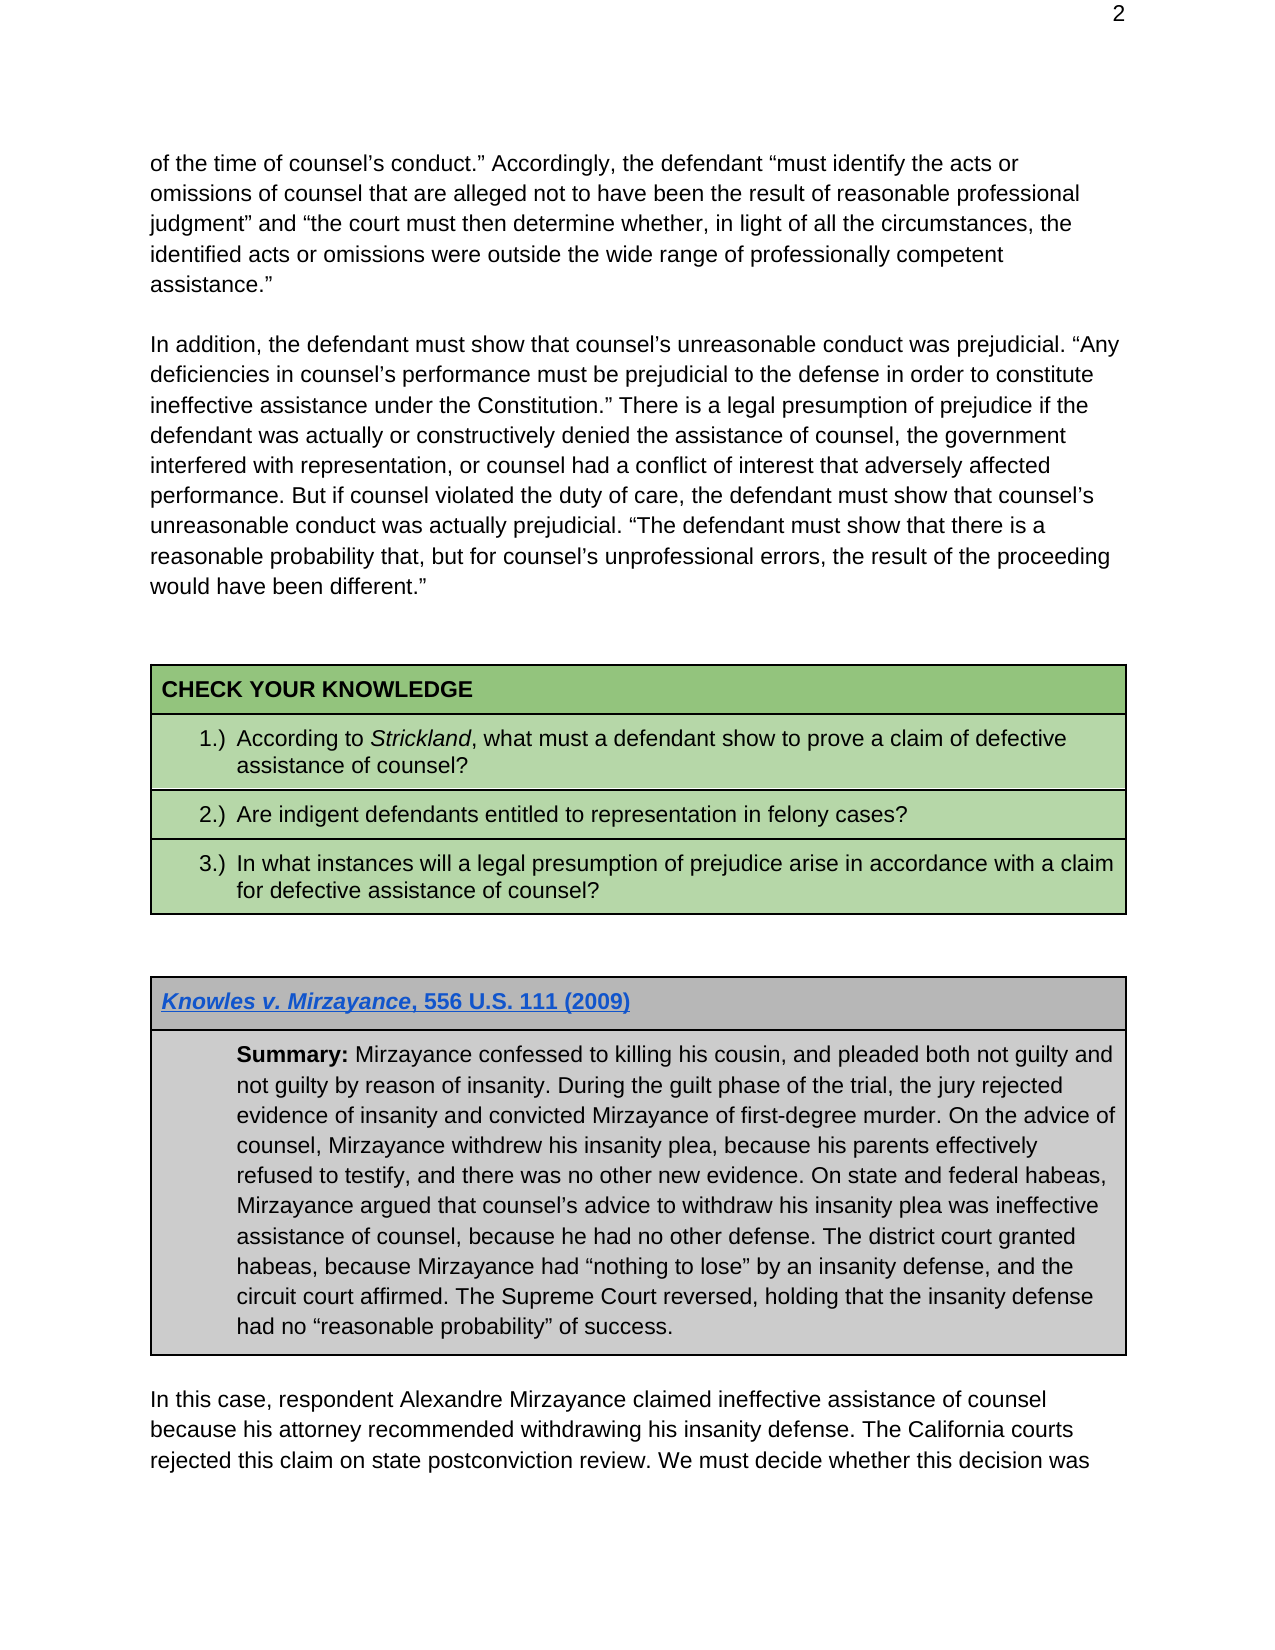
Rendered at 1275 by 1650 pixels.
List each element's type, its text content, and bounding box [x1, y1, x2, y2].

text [150, 1386, 1125, 1473]
table_cell Summary: Mirzayance confessed to killing his cousin, and pleaded both not guilty and not guilty by reason of insanity. During the guilt phase of the trial, the jury rejected evidence of insanity and convicted Mirzayance of first-degree murder. On the advice of counsel, Mirzayance withdrew his insanity plea, because his parents effectively refused to testify, and there was no other new evidence. On state and federal habeas, Mirzayance argued that counsel’s advice to withdraw his insanity plea was ineffective assistance of counsel, because he had no other defense. The district court granted habeas, because Mirzayance had “nothing to lose” by an insanity defense, and the circuit court affirmed. The Supreme Court reversed, holding that the insanity defense had no “reasonable probability” of success. [152, 1031, 1125, 1354]
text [150, 150, 1125, 297]
table_cell In what instances will a legal presumption of prejudice arise in accordance with a claim for defective assistance of counsel? [152, 840, 1125, 913]
table_header Knowles v. Mirzayance, 556 U.S. 111 (2009) [152, 978, 1125, 1029]
table_cell Are indigent defendants entitled to representation in felony cases? [152, 791, 1125, 838]
table_header CHECK YOUR KNOWLEDGE [152, 666, 1125, 713]
table_cell According to Strickland, what must a defendant show to prove a claim of defective assistance of counsel? [152, 715, 1125, 788]
text In addition, the defendant must show that counsel’s unreasonable conduct was prejudicial. “Any deficiencies in counsel’s performance must be prejudicial to the defense in order to constitute ineffective assistance under the Constitution.” There is a legal presumption of prejudice if the defendant was actually or constructively denied the assistance of counsel, the government interfered with representation, or counsel had a conflict of interest that adversely affected performance. But if counsel violated the duty of care, the defendant must show that counsel’s unreasonable conduct was actually prejudicial. “The defendant must show that there is a reasonable probability that, but for counsel’s unprofessional errors, the result of the proceeding would have been different.” [150, 331, 1125, 599]
